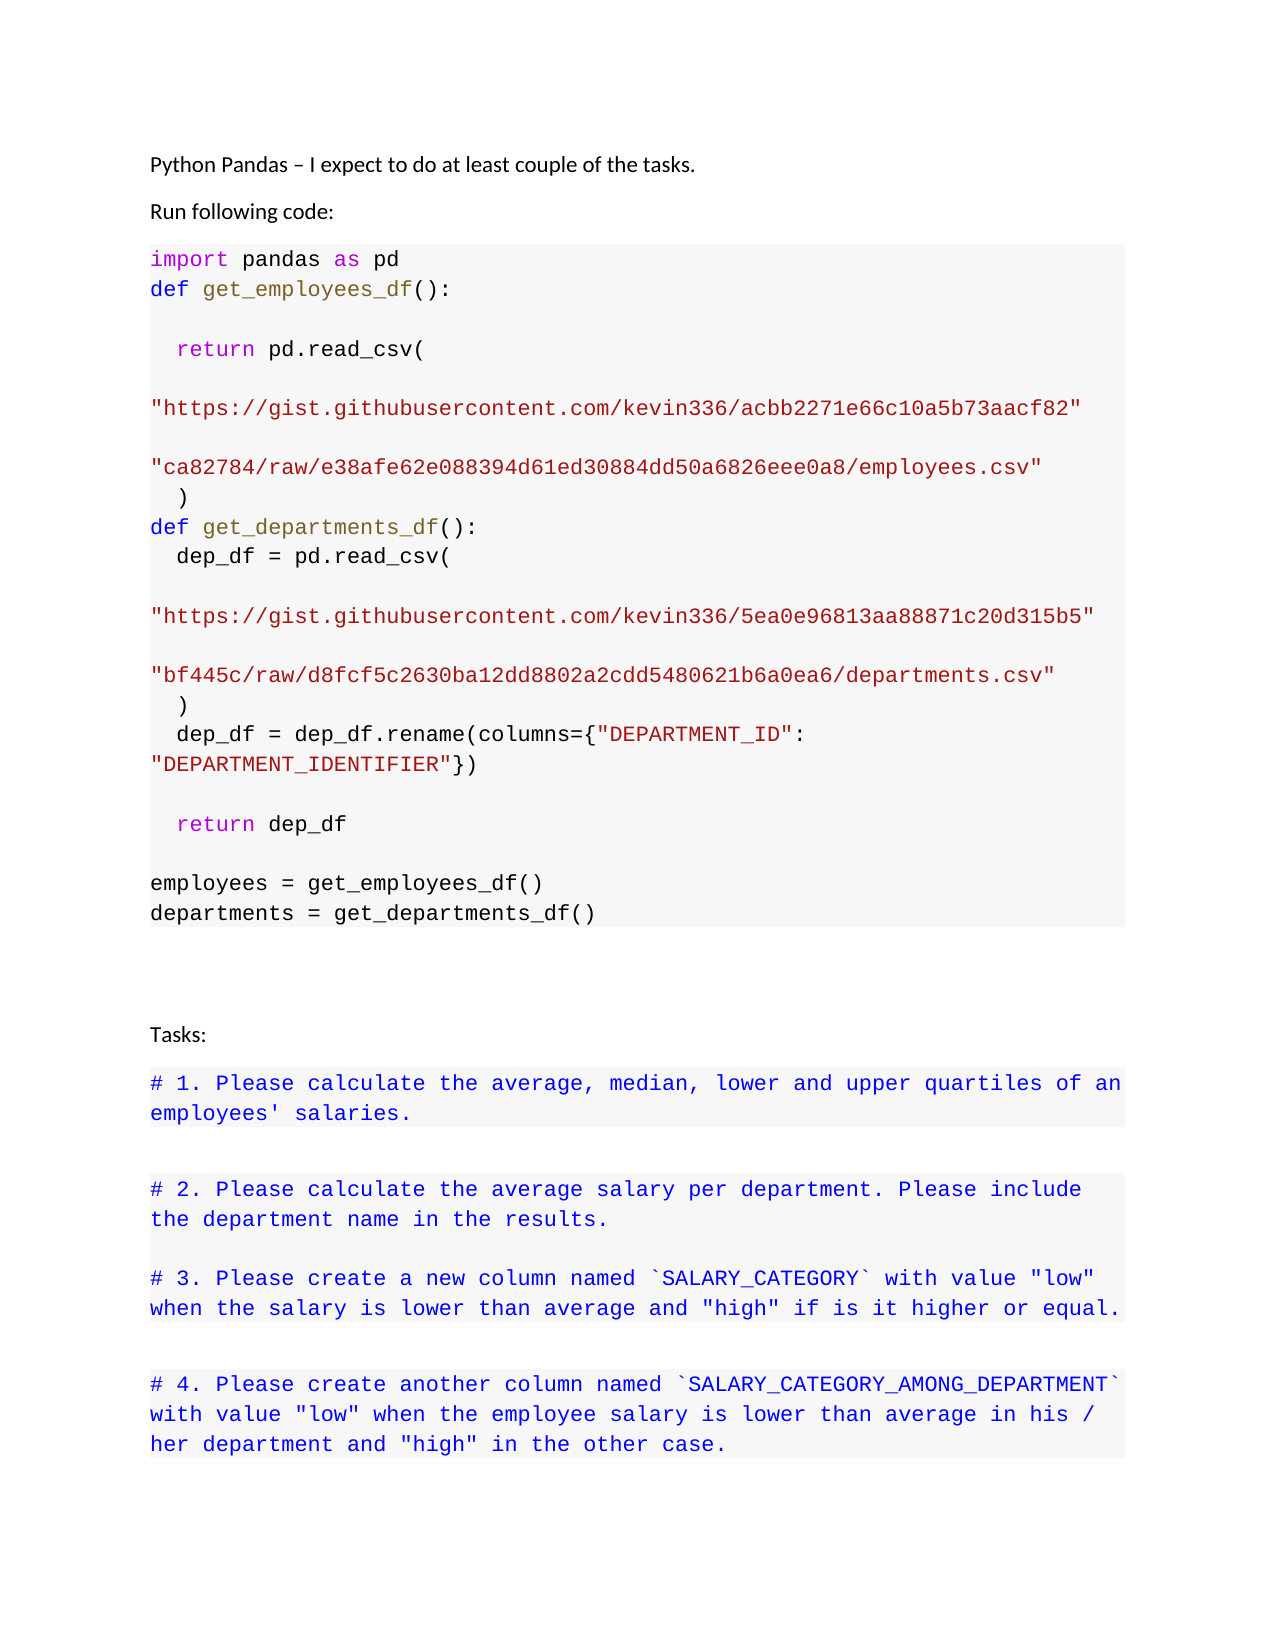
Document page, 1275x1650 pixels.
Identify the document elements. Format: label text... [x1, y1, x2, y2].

text Run following code: [150, 197, 1125, 225]
text def get_departments_df(): [150, 511, 1125, 541]
text departments = get_departments_df() [150, 897, 1125, 927]
text dep_df = pd.read_csv( [150, 541, 1125, 570]
text # 3. Please create a new column named `SALARY_CATEGORY` with value "low" when the salary is lower than average and "high" if is it higher or equal. [150, 1262, 1125, 1322]
text # 2. Please calculate the average salary per department. Please include the department name in the results. [150, 1173, 1125, 1233]
text return dep_df [150, 808, 1125, 837]
text # 1. Please calculate the average, median, lower and upper quartiles of an employees' salaries. [150, 1067, 1125, 1127]
text ) [150, 689, 1125, 719]
text "https://gist.githubusercontent.com/kevin336/5ea0e96813aa88871c20d315b5" [150, 570, 1125, 630]
text import pandas as pd [150, 244, 1125, 273]
text Python Pandas – I expect to do at least couple of the tasks. [150, 150, 1125, 178]
text Tasks: [150, 1020, 1125, 1048]
text employees = get_employees_df() [150, 867, 1125, 897]
text def get_employees_df(): [150, 273, 1125, 303]
text # 4. Please create another column named `SALARY_CATEGORY_AMONG_DEPARTMENT` with value "low" when the employee salary is lower than average in his / her department and "high" in the other case. [150, 1369, 1125, 1458]
text ) [150, 481, 1125, 511]
text return pd.read_csv( [150, 333, 1125, 362]
text dep_df = dep_df.rename(columns={"DEPARTMENT_ID": "DEPARTMENT_IDENTIFIER"}) [150, 719, 1125, 778]
text "bf445c/raw/d8fcf5c2630ba12dd8802a2cdd5480621b6a0ea6/departments.csv" [150, 630, 1125, 689]
text "https://gist.githubusercontent.com/kevin336/acbb2271e66c10a5b73aacf82" [150, 362, 1125, 422]
text "ca82784/raw/e38afe62e088394d61ed30884dd50a6826eee0a8/employees.csv" [150, 422, 1125, 481]
